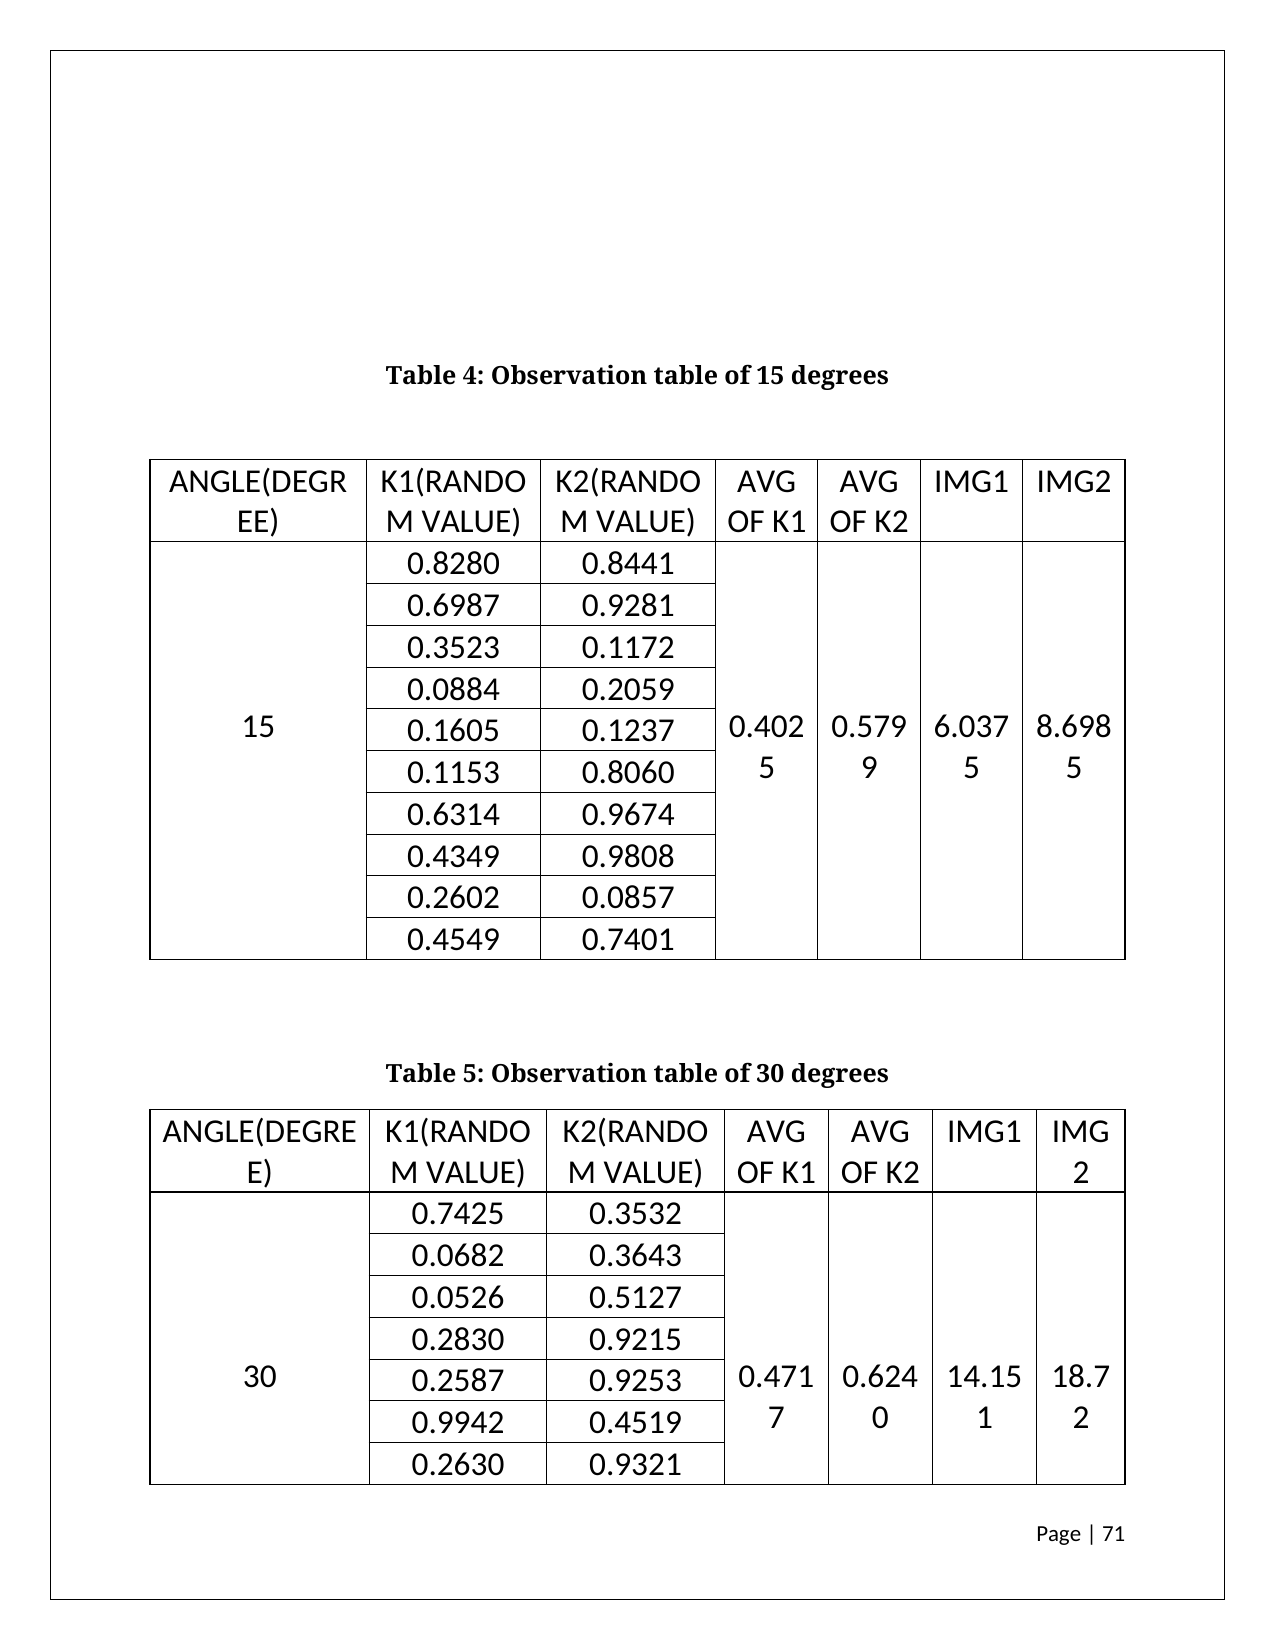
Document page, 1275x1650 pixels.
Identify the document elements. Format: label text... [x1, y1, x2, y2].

table_header ANGLE(DEGREE) [151, 460, 366, 541]
table_cell 18.72 [1037, 1193, 1124, 1484]
table_header AVG OF K1 [716, 460, 817, 541]
table_cell 0.6240 [829, 1193, 932, 1484]
table_cell 0.4349 [367, 835, 540, 875]
table_cell 0.7425 [370, 1193, 546, 1233]
table_cell 14.151 [933, 1193, 1036, 1484]
table_cell 0.0857 [541, 876, 715, 917]
table_cell 0.2587 [370, 1360, 546, 1400]
table_cell 0.9253 [547, 1360, 724, 1400]
table_cell 0.8441 [541, 542, 715, 583]
table_cell 0.6987 [367, 584, 540, 625]
table_cell 0.8280 [367, 542, 540, 583]
table_cell 0.0884 [367, 668, 540, 708]
table_cell 0.9321 [547, 1443, 724, 1484]
table_header K1(RANDOM VALUE) [367, 460, 540, 541]
table_header AVG OF K1 [725, 1110, 828, 1191]
table_header K2(RANDOM VALUE) [541, 460, 715, 541]
table_cell 0.9215 [547, 1318, 724, 1358]
table_cell 0.2059 [541, 668, 715, 708]
table_cell 0.8060 [541, 751, 715, 792]
table_cell 0.2830 [370, 1318, 546, 1358]
table_header ANGLE(DEGREE) [151, 1110, 369, 1191]
table_header IMG2 [1023, 460, 1124, 541]
table_cell 0.0526 [370, 1276, 546, 1317]
table_cell 0.3523 [367, 626, 540, 667]
table_cell 0.1153 [367, 751, 540, 792]
table_cell 15 [151, 542, 366, 959]
table_cell 0.4025 [716, 542, 817, 959]
table_cell 0.2630 [370, 1443, 546, 1484]
table_header AVG OF K2 [829, 1110, 932, 1191]
table_cell 0.4519 [547, 1401, 724, 1442]
table_cell 0.0682 [370, 1234, 546, 1275]
text Table 5: Observation table of 30 degrees [150, 1055, 1125, 1089]
table_cell 0.1605 [367, 709, 540, 750]
table_cell 0.4549 [367, 918, 540, 959]
table_cell 0.1172 [541, 626, 715, 667]
table_header IMG2 [1037, 1110, 1124, 1191]
table_header AVG OF K2 [818, 460, 920, 541]
table_cell 0.2602 [367, 876, 540, 917]
table_cell 0.6314 [367, 793, 540, 834]
table_cell 0.4717 [725, 1193, 828, 1484]
table_cell 0.9674 [541, 793, 715, 834]
table_cell 0.7401 [541, 918, 715, 959]
table_cell 0.3643 [547, 1234, 724, 1275]
table_header IMG1 [933, 1110, 1036, 1191]
table_cell 6.0375 [921, 542, 1022, 959]
table_cell 0.9942 [370, 1401, 546, 1442]
table_cell 0.3532 [547, 1193, 724, 1233]
table_header IMG1 [921, 460, 1022, 541]
table_cell 0.9808 [541, 835, 715, 875]
table_cell 0.1237 [541, 709, 715, 750]
text Table 4: Observation table of 15 degrees [150, 358, 1125, 392]
table_cell 0.9281 [541, 584, 715, 625]
table_cell 30 [151, 1193, 369, 1484]
table_cell 0.5799 [818, 542, 920, 959]
table_cell 8.6985 [1023, 542, 1124, 959]
table_header K1(RANDOM VALUE) [370, 1110, 546, 1191]
table_cell 0.5127 [547, 1276, 724, 1317]
table_header K2(RANDOM VALUE) [547, 1110, 724, 1191]
